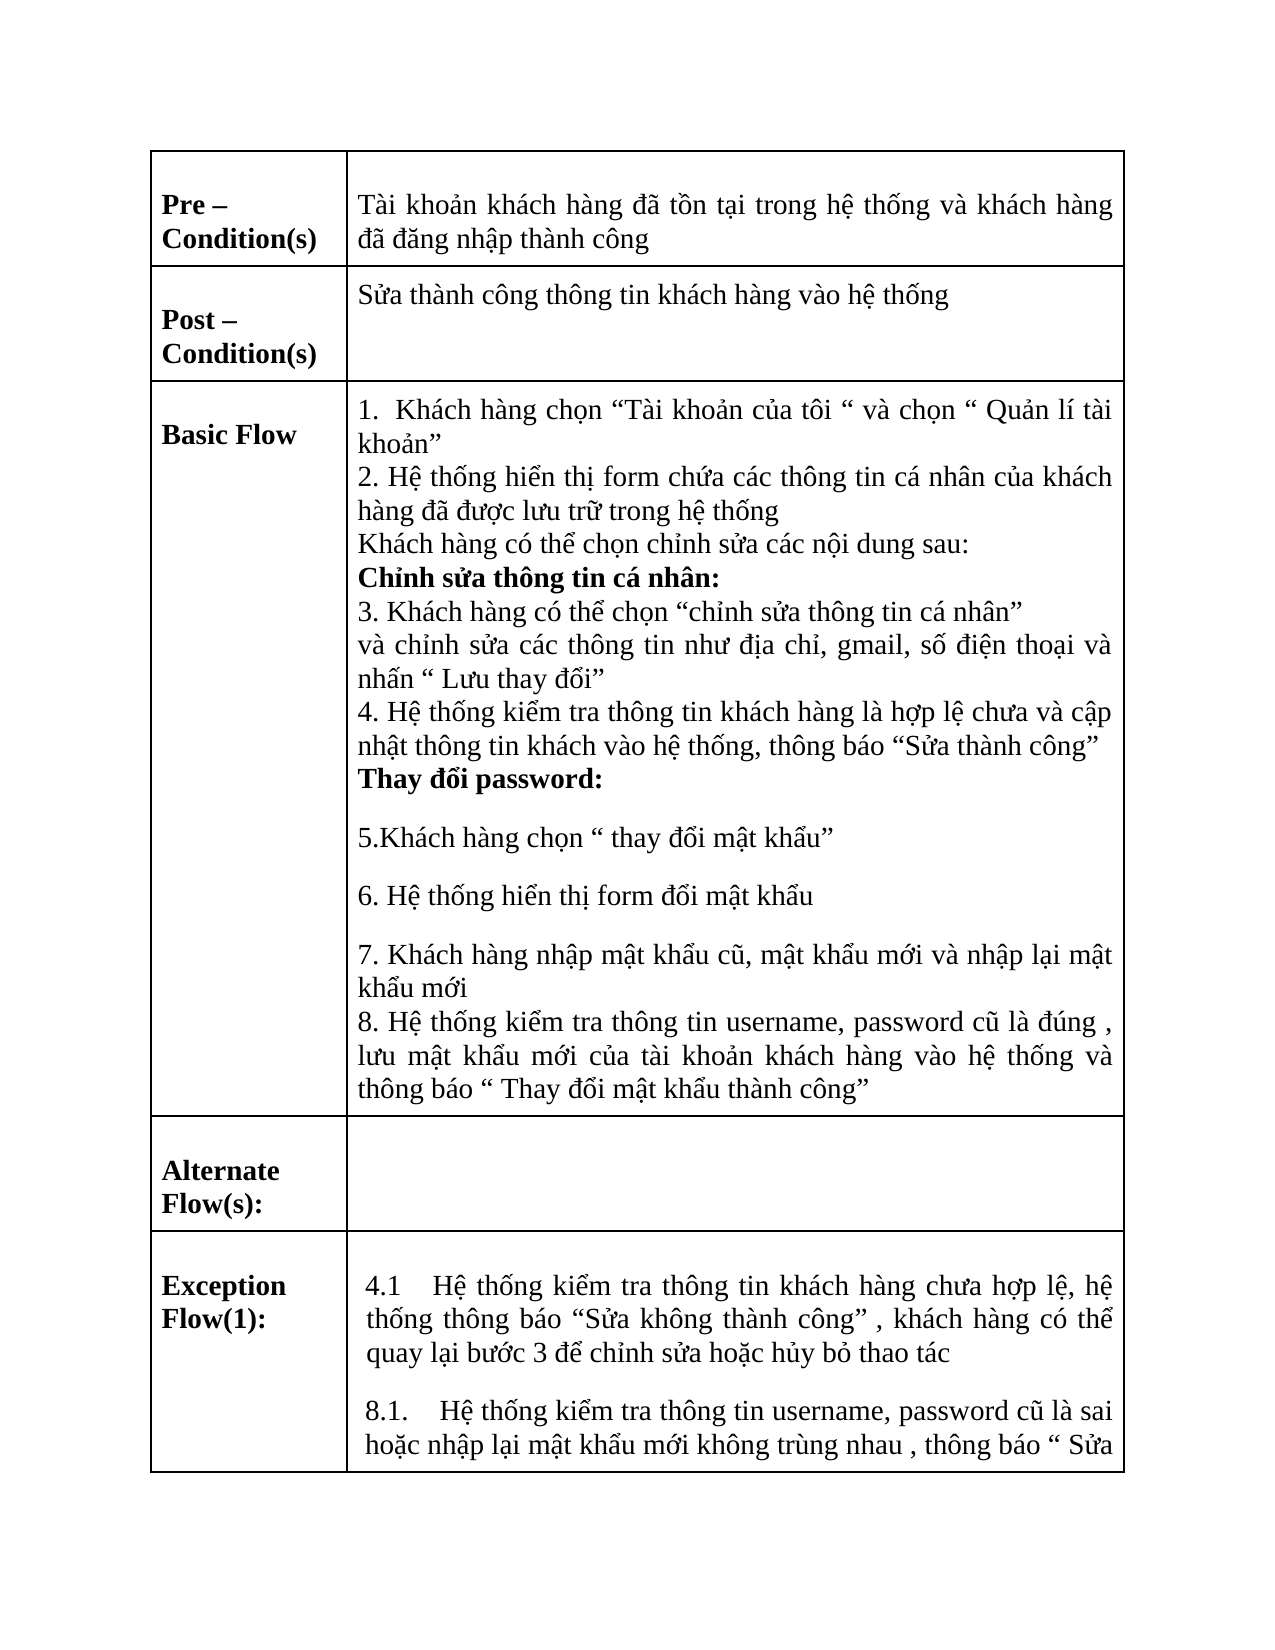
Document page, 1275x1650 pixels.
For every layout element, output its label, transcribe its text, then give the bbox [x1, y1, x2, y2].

table_cell Sửa thành công thông tin khách hàng vào hệ thống [348, 267, 1123, 380]
table_cell Tài khoản khách hàng đã tồn tại trong hệ thống và khách hàng đã đăng nhập thành công [348, 152, 1123, 265]
table_cell Alternate Flow(s): [152, 1117, 346, 1230]
table_cell Post –Condition(s) [152, 267, 346, 380]
table_cell 1. Khách hàng chọn “Tài khoản của tôi “ và chọn “ Quản lí tài khoản” 2. Hệ thống hiển thị form chứa các thông tin cá nhân của khách hàng đã được lưu trữ trong hệ thống Khách hàng có thể chọn chỉnh sửa các nội dung sau: Chỉnh sửa thông tin cá nhân: 3. Khách hàng có thể chọn “chỉnh sửa thông tin cá nhân” và chỉnh sửa các thông tin như địa chỉ, gmail, số điện thoại và nhấn “ Lưu thay đổi” 4. Hệ thống kiểm tra thông tin khách hàng là hợp lệ chưa và cập nhật thông tin khách vào hệ thống, thông báo “Sửa thành công” Thay đổi password: 5.Khách hàng chọn “ thay đổi mật khẩu” 6. Hệ thống hiển thị form đổi mật khẩu 7. Khách hàng nhập mật khẩu cũ, mật khẩu mới và nhập lại mật khẩu mới 8. Hệ thống kiểm tra thông tin username, password cũ là đúng , lưu mật khẩu mới của tài khoản khách hàng vào hệ thống và thông báo “ Thay đổi mật khẩu thành công” [348, 382, 1123, 1115]
table_cell [348, 1117, 1123, 1230]
table_cell Pre –Condition(s) [152, 152, 346, 265]
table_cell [348, 1232, 1123, 1471]
table_cell Exception Flow(1): [152, 1232, 346, 1471]
table_cell Basic Flow [152, 382, 346, 1115]
